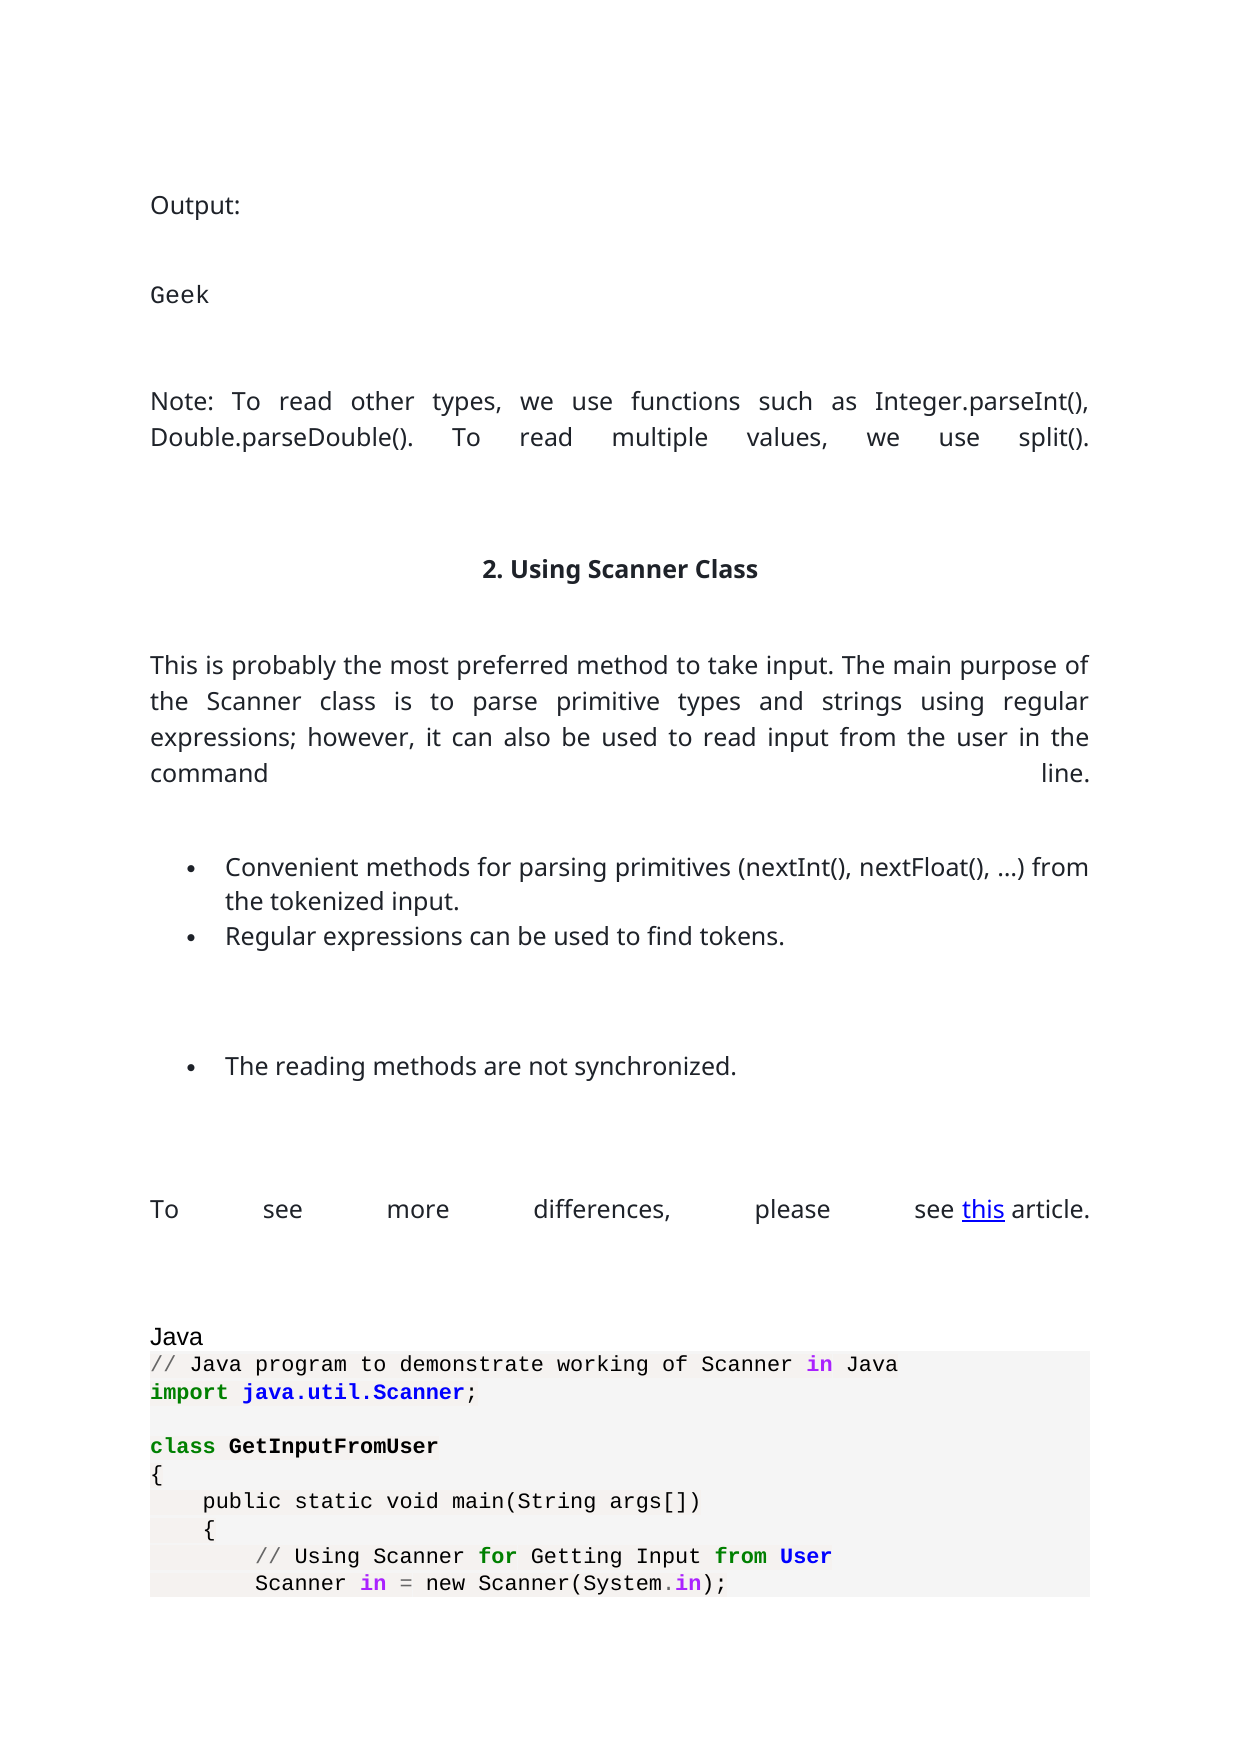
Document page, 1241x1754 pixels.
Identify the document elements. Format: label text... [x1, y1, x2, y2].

text Output: [150, 150, 1090, 257]
text Java [150, 1322, 1090, 1351]
text 2. Using Scanner Class [150, 550, 1090, 586]
text To see more differences, please see this article. [150, 1083, 1090, 1297]
text Note: To read other types, we use functions such as Integer.parseInt(), Double.parseDouble(). To read multiple values, we use split(). [150, 311, 1090, 525]
text { [150, 1515, 1090, 1543]
list Convenient methods for parsing primitives (nextInt(), nextFloat(), …) from the tokenized input. [187, 850, 1090, 918]
text // Java program to demonstrate working of Scanner in Java [150, 1351, 1090, 1378]
text { [150, 1460, 1090, 1488]
text import java.util.Scanner; [150, 1378, 1090, 1406]
text // Using Scanner for Getting Input from User [150, 1543, 1090, 1570]
text This is probably the most preferred method to take input. The main purpose of the Scanner class is to parse primitive types and strings using regular expressions; however, it can also be used to read input from the user in the command line. [150, 611, 1090, 825]
list The reading methods are not synchronized. [187, 1049, 1090, 1083]
text Scanner in = new Scanner(System.in); [150, 1570, 1090, 1597]
text class GetInputFromUser [150, 1433, 1090, 1460]
list Regular expressions can be used to find tokens. [187, 918, 1090, 952]
text public static void main(String args[]) [150, 1488, 1090, 1515]
text Geek [150, 282, 1090, 311]
